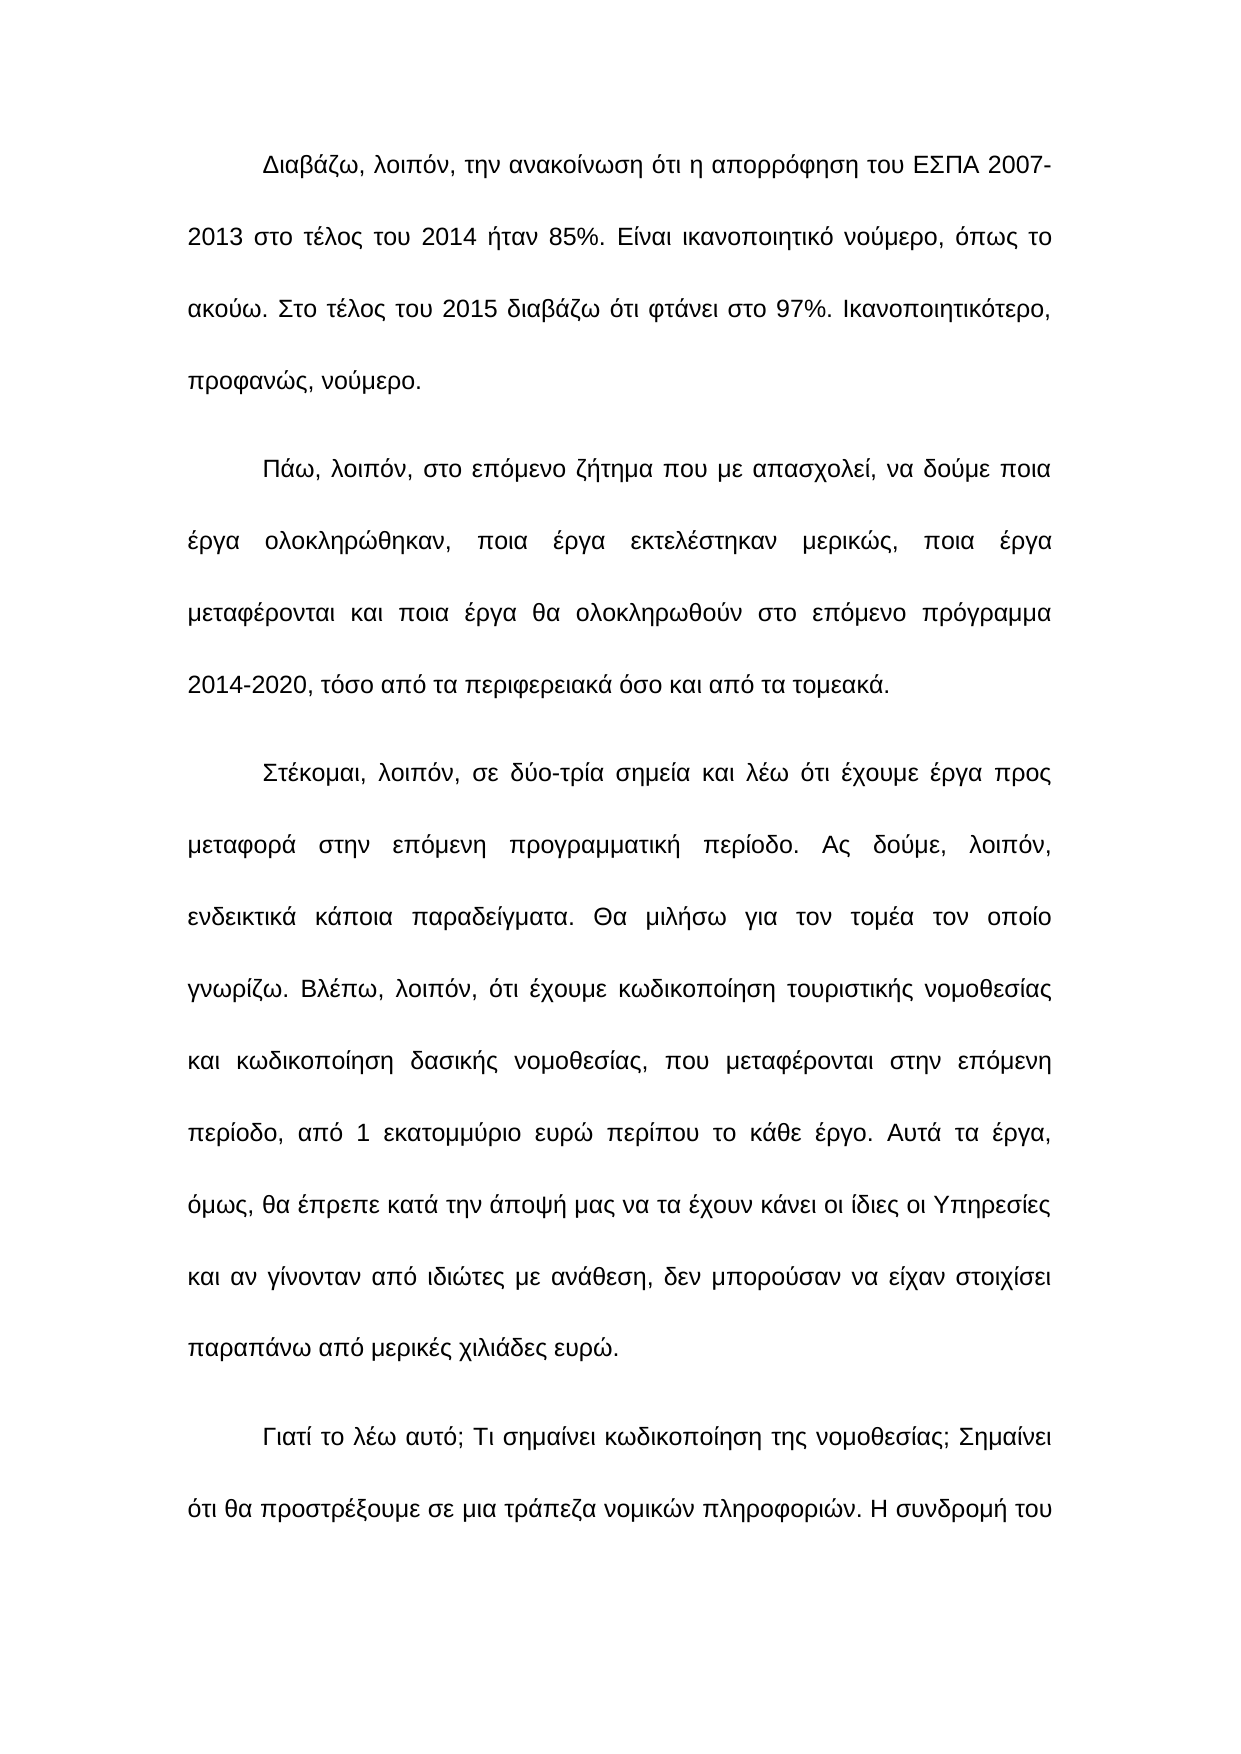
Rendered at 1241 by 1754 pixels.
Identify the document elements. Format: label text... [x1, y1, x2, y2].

text Πάω, λοιπόν, στο επόμενο ζήτημα που με απασχολεί, να δούμε ποια έργα ολοκληρώθηκαν, ποια έργα εκτελέστηκαν μερικώς, ποια έργα μεταφέρονται και ποια έργα θα ολοκληρωθούν στο επόμενο πρόγραμμα 2014-2020, τόσο από τα περιφερειακά όσο και από τα τομεακά. [187, 454, 1053, 698]
text Διαβάζω, λοιπόν, την ανακοίνωση ότι η απορρόφηση του ΕΣΠΑ 2007-2013 στο τέλος του 2014 ήταν 85%. Είναι ικανοποιητικό νούμερο, όπως το ακούω. Στο τέλος του 2015 διαβάζω ότι φτάνει στο 97%. Ικανοποιητικότερο, προφανώς, νούμερο. [187, 150, 1053, 394]
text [187, 1422, 1053, 1522]
text Στέκομαι, λοιπόν, σε δύο-τρία σημεία και λέω ότι έχουμε έργα προς μεταφορά στην επόμενη προγραμματική περίοδο. Ας δούμε, λοιπόν, ενδεικτικά κάποια παραδείγματα. Θα μιλήσω για τον τομέα τον οποίο γνωρίζω. Βλέπω, λοιπόν, ότι έχουμε κωδικοποίηση τουριστικής νομοθεσίας και κωδικοποίηση δασικής νομοθεσίας, που μεταφέρονται στην επόμενη περίοδο, από 1 εκατομμύριο ευρώ περίπου το κάθε έργο. Αυτά τα έργα, όμως, θα έπρεπε κατά την άποψή μας να τα έχουν κάνει οι ίδιες οι Υπηρεσίες και αν γίνονταν από ιδιώτες με ανάθεση, δεν μπορούσαν να είχαν στοιχίσει παραπάνω από μερικές χιλιάδες ευρώ. [187, 758, 1053, 1362]
